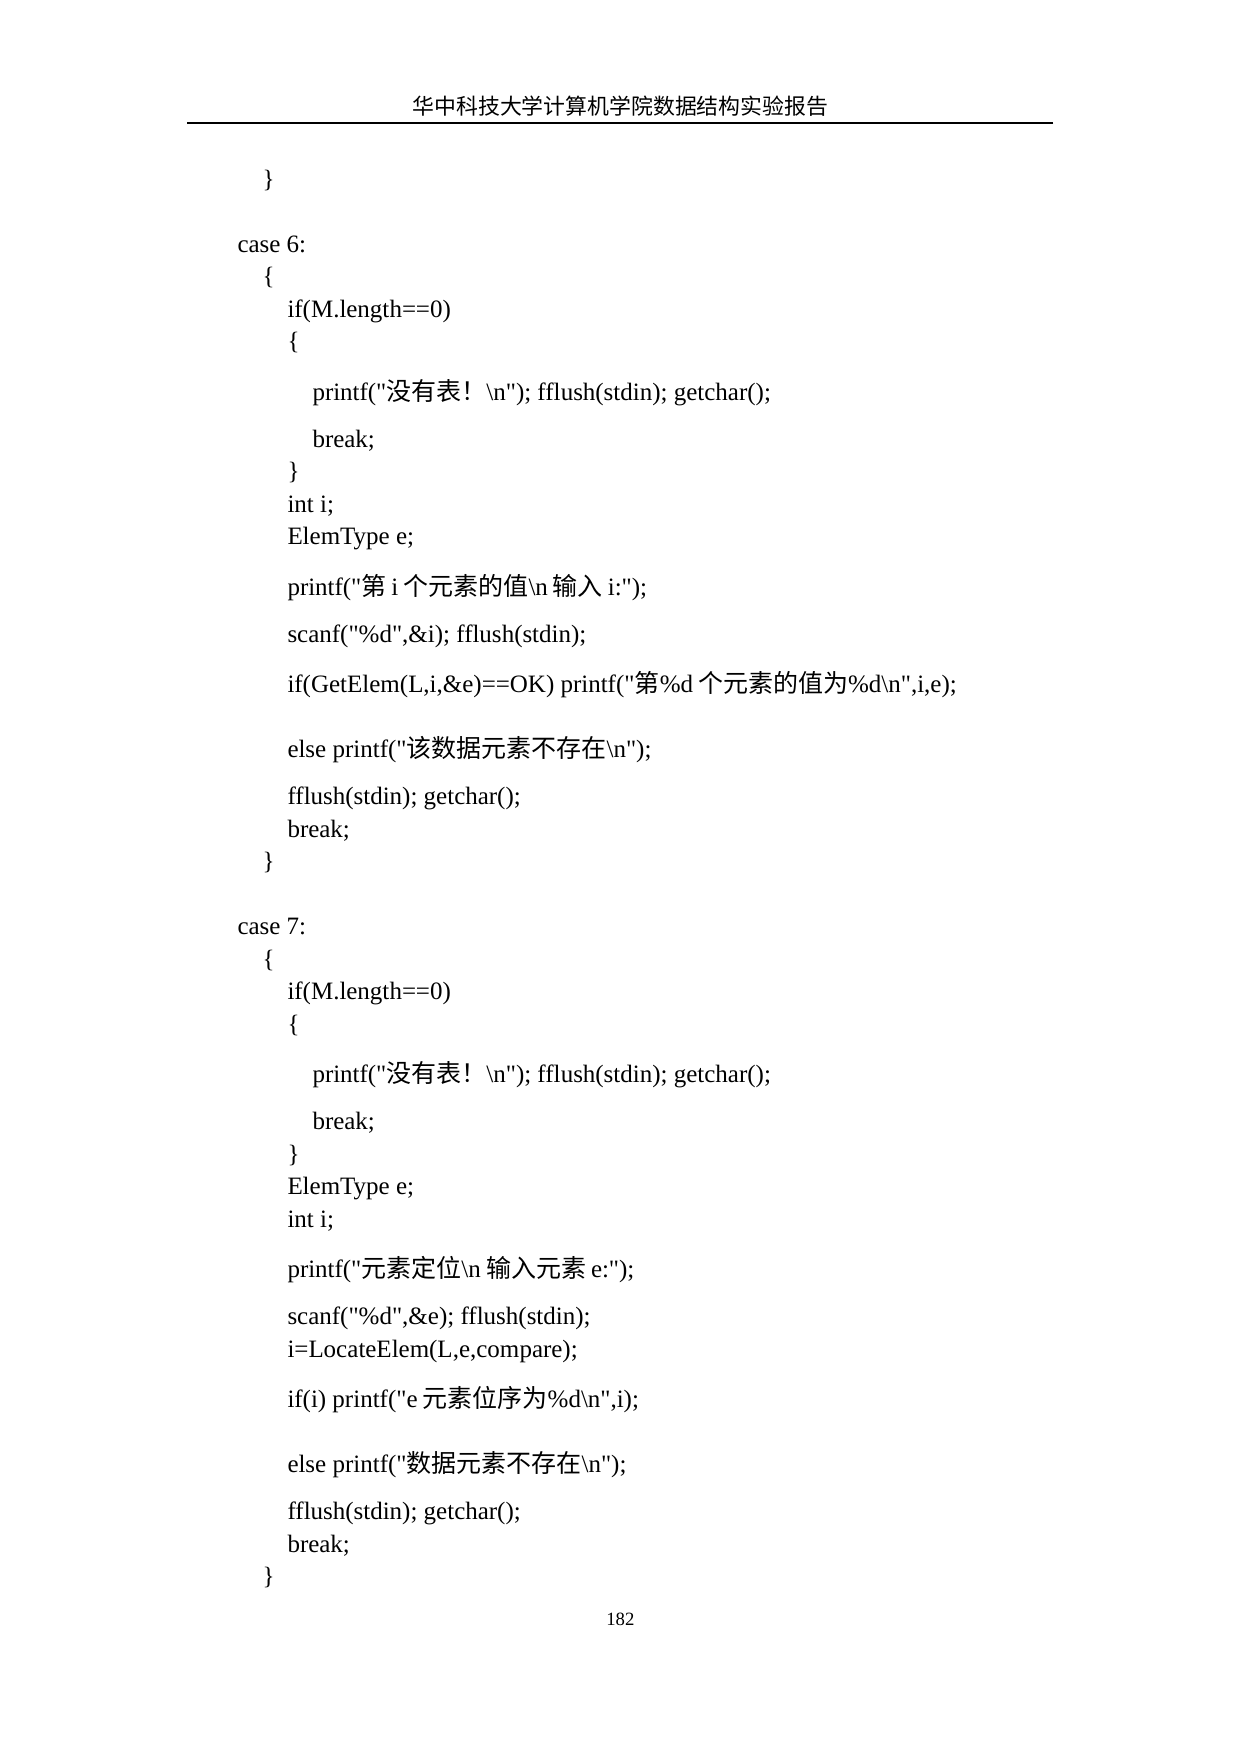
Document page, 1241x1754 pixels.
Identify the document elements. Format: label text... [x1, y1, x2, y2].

text break; [187, 812, 1053, 844]
text scanf("%d",&e); fflush(stdin); [187, 1299, 1053, 1332]
text break; [187, 1527, 1053, 1559]
text break; [187, 422, 1053, 454]
text { [187, 324, 1053, 357]
text } [187, 1137, 1053, 1169]
text printf("没有表！\n"); fflush(stdin); getchar(); [187, 1039, 1053, 1104]
text } [187, 844, 1053, 877]
text case 6: [187, 227, 1053, 259]
text if(M.length==0) [187, 974, 1053, 1007]
text int i; [187, 1202, 1053, 1234]
text ElemType e; [187, 1169, 1053, 1202]
text break; [187, 1104, 1053, 1137]
text if(GetElem(L,i,&e)==OK) printf("第%d个元素的值为%d\n",i,e); [187, 649, 1053, 714]
text printf("没有表！\n"); fflush(stdin); getchar(); [187, 357, 1053, 422]
text { [187, 942, 1053, 974]
text fflush(stdin); getchar(); [187, 1494, 1053, 1527]
text else printf("该数据元素不存在\n"); [187, 714, 1053, 779]
text } [187, 454, 1053, 487]
text } [187, 1559, 1053, 1592]
text printf("第i个元素的值\n输入i:"); [187, 552, 1053, 617]
text if(M.length==0) [187, 292, 1053, 324]
text if(i) printf("e元素位序为%d\n",i); [187, 1364, 1053, 1429]
text scanf("%d",&i); fflush(stdin); [187, 617, 1053, 649]
text int i; [187, 487, 1053, 519]
text printf("元素定位\n输入元素e:"); [187, 1234, 1053, 1299]
text else printf("数据元素不存在\n"); [187, 1429, 1053, 1494]
text case 7: [187, 909, 1053, 942]
text ElemType e; [187, 519, 1053, 552]
text } [187, 162, 1053, 194]
text i=LocateElem(L,e,compare); [187, 1332, 1053, 1364]
text { [187, 1007, 1053, 1039]
text fflush(stdin); getchar(); [187, 779, 1053, 812]
text { [187, 259, 1053, 292]
